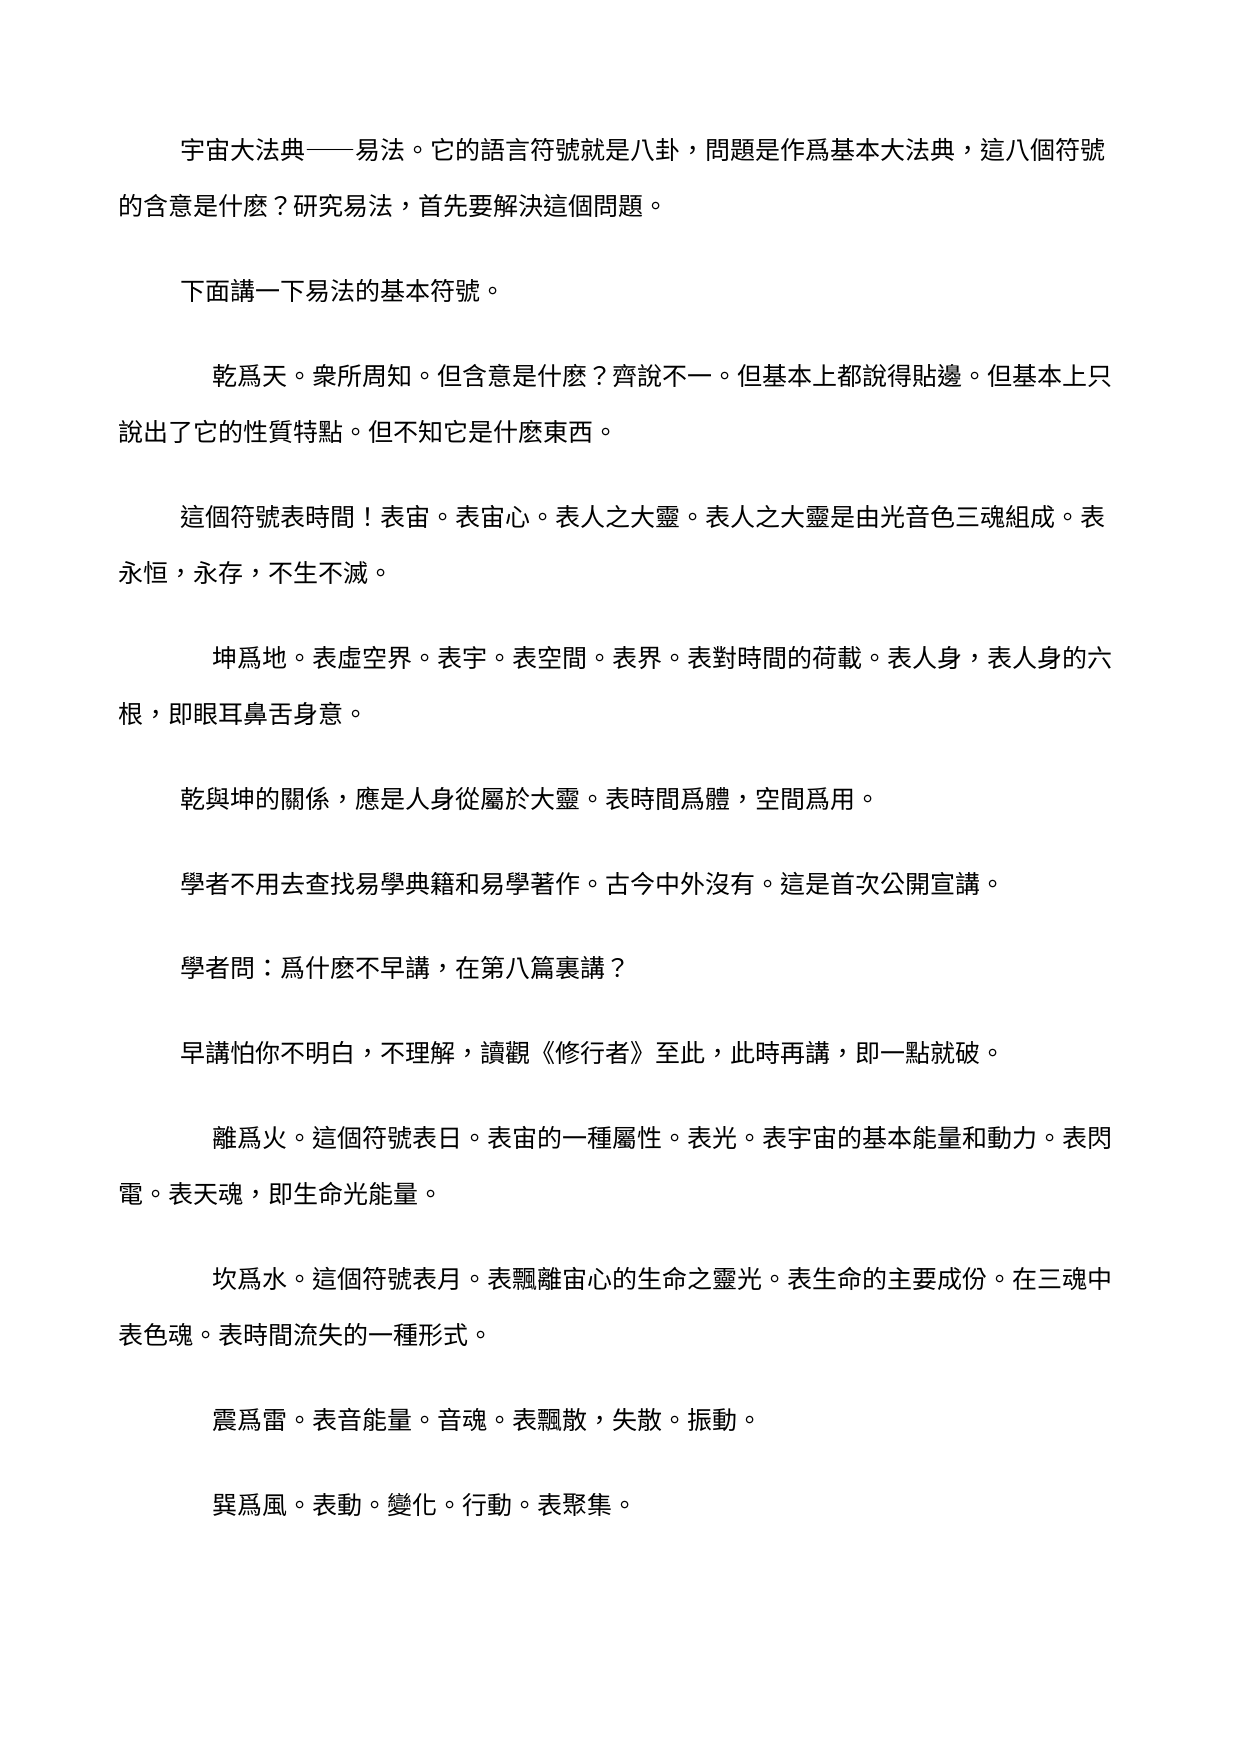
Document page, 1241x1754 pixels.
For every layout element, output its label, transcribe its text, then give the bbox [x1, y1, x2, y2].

text 坤爲地。表虛空界。表宇。表空間。表界。表對時間的荷載。表人身，表人身的六根，即眼耳鼻舌身意。 [118, 638, 1122, 731]
text 離爲火。這個符號表日。表宙的一種屬性。表光。表宇宙的基本能量和動力。表閃電。表天魂，即生命光能量。 [118, 1118, 1122, 1212]
text 學者不用去查找易學典籍和易學著作。古今中外沒有。這是首次公開宣講。 [118, 863, 1122, 901]
text 下面講一下易法的基本符號。 [118, 271, 1122, 308]
text 宇宙大法典——易法。它的語言符號就是八卦，問題是作爲基本大法典，這八個符號的含意是什麽？研究易法，首先要解決這個問題。 [118, 130, 1122, 223]
text 震爲雷。表音能量。音魂。表飄散，失散。振動。 [118, 1400, 1122, 1437]
text 巽爲風。表動。變化。行動。表聚集。 [118, 1485, 1122, 1522]
text 早講怕你不明白，不理解，讀觀《修行者》至此，此時再講，即一點就破。 [118, 1033, 1122, 1071]
text 坎爲水。這個符號表月。表飄離宙心的生命之靈光。表生命的主要成份。在三魂中表色魂。表時間流失的一種形式。 [118, 1259, 1122, 1353]
text 學者問：爲什麽不早講，在第八篇裏講？ [118, 948, 1122, 986]
text 乾與坤的關係，應是人身從屬於大靈。表時間爲體，空間爲用。 [118, 779, 1122, 816]
text 這個符號表時間！表宙。表宙心。表人之大靈。表人之大靈是由光音色三魂組成。表永恒，永存，不生不滅。 [118, 497, 1122, 590]
text 乾爲天。衆所周知。但含意是什麽？齊說不一。但基本上都說得貼邊。但基本上只說出了它的性質特點。但不知它是什麽東西。 [118, 356, 1122, 449]
